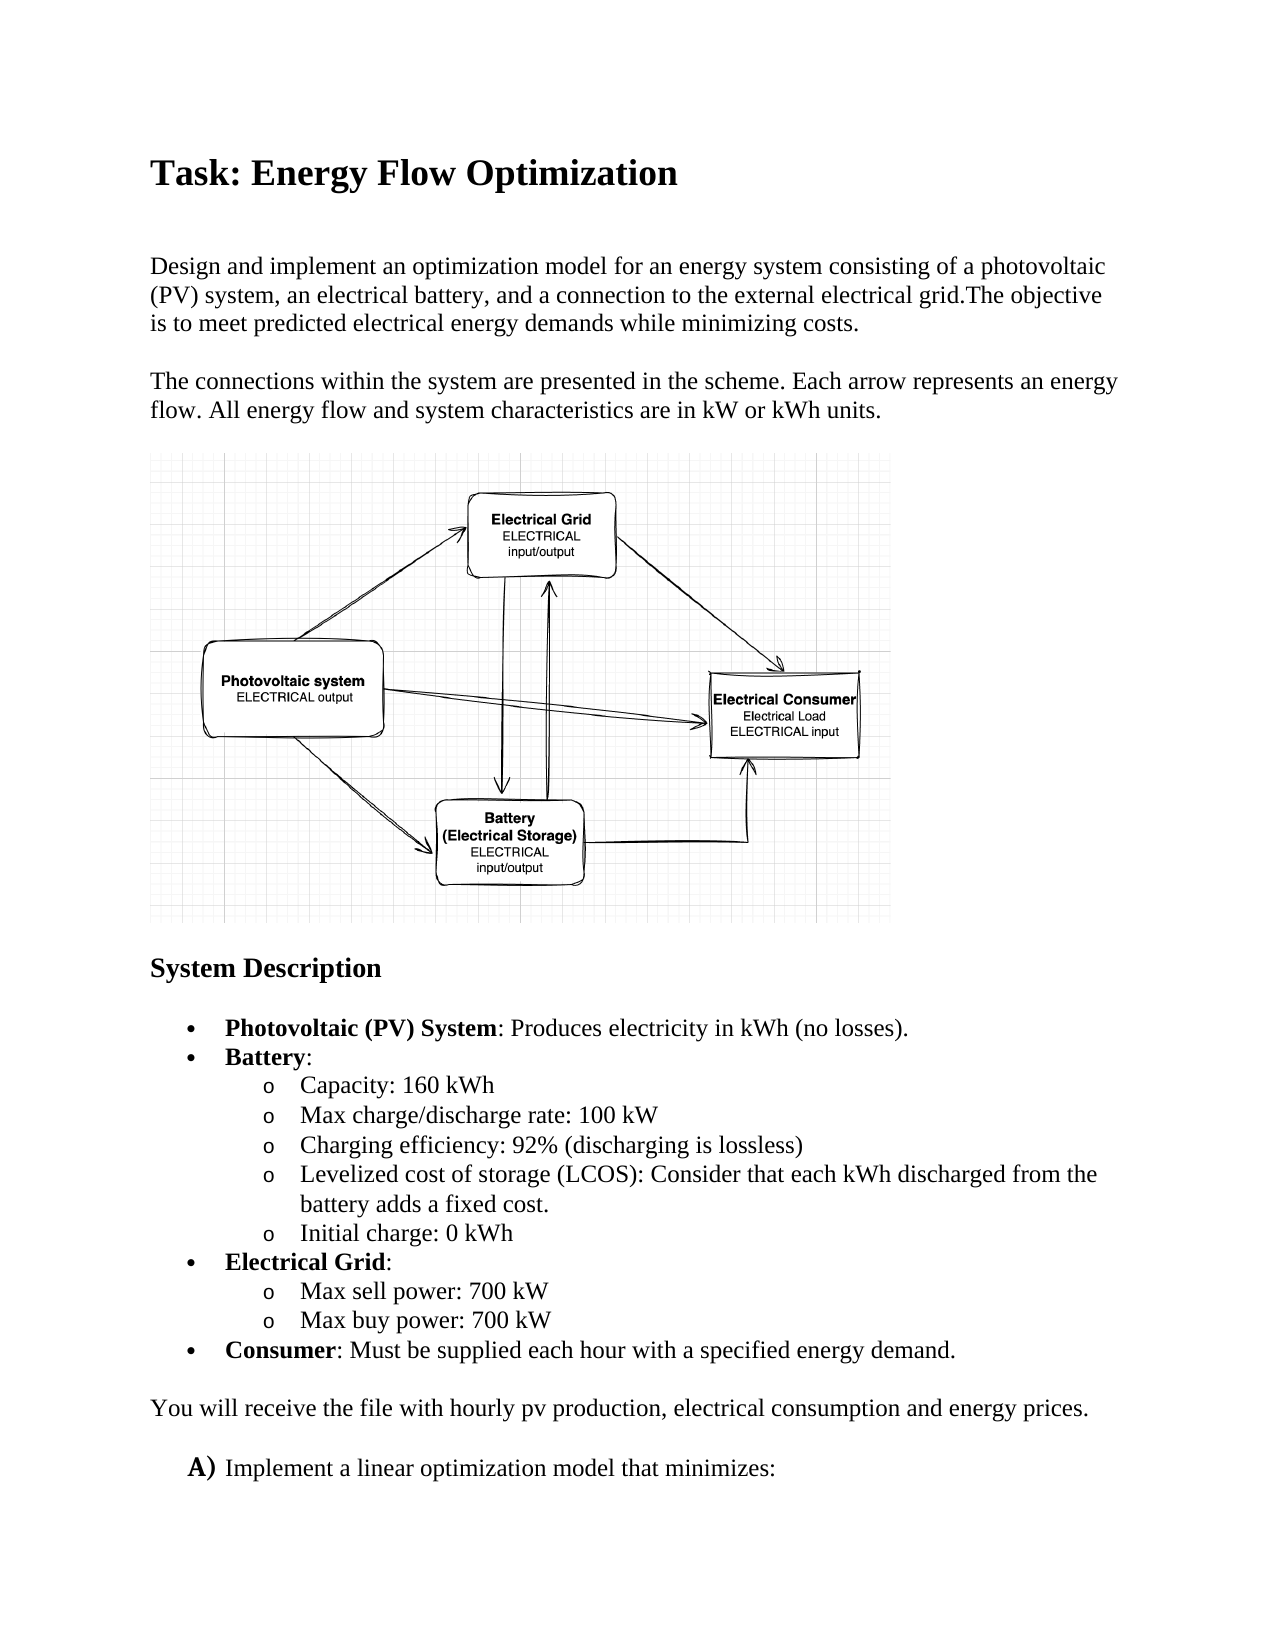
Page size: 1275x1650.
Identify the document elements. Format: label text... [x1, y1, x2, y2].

text Task: Energy Flow Optimization [150, 150, 1125, 193]
list Photovoltaic (PV) System: Produces electricity in kWh (no losses). [187, 1013, 1125, 1042]
list Implement a linear optimization model that minimizes: [187, 1451, 1125, 1483]
text System Description [150, 951, 1125, 984]
list Capacity: 160 kWh [262, 1071, 1125, 1100]
list Consumer: Must be supplied each hour with a specified energy demand. [187, 1335, 1125, 1364]
list Max buy power: 700 kW [262, 1306, 1125, 1335]
list Initial charge: 0 kWh [262, 1218, 1125, 1247]
list Max sell power: 700 kW [262, 1276, 1125, 1306]
picture [150, 453, 891, 923]
list Max charge/discharge rate: 100 kW [262, 1100, 1125, 1130]
text The connections within the system are presented in the scheme. Each arrow represents an energy flow. All energy flow and system characteristics are in kW or kWh units. [150, 366, 1125, 424]
list Electrical Grid: [187, 1247, 1125, 1276]
list Charging efficiency: 92% (discharging is lossless) [262, 1130, 1125, 1159]
text You will receive the file with hourly pv production, electrical consumption and energy prices. [150, 1393, 1125, 1422]
text Design and implement an optimization model for an energy system consisting of a photovoltaic (PV) system, an electrical battery, and a connection to the external electrical grid.The objective is to meet predicted electrical energy demands while minimizing costs. [150, 222, 1125, 337]
list Battery: [187, 1042, 1125, 1071]
list Levelized cost of storage (LCOS): Consider that each kWh discharged from the battery adds a fixed cost. [262, 1159, 1125, 1218]
